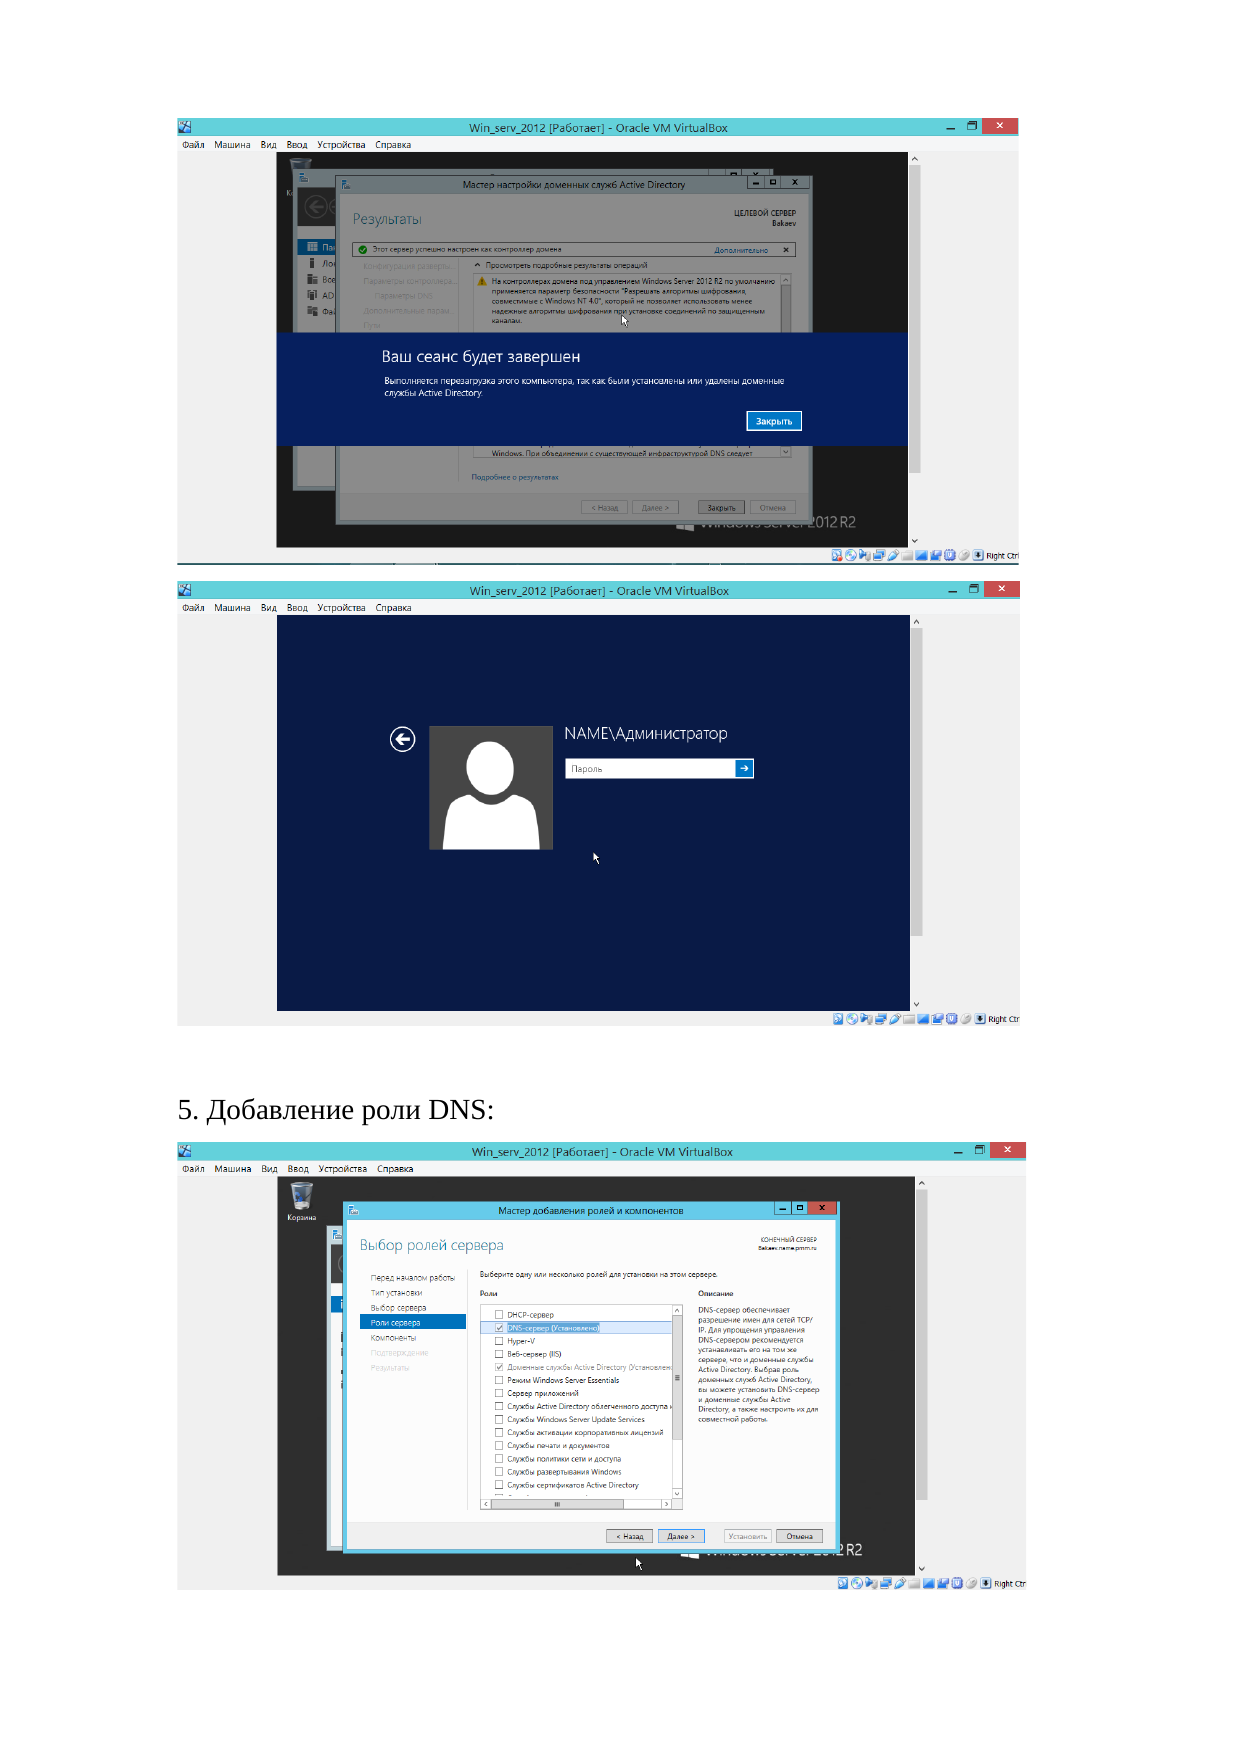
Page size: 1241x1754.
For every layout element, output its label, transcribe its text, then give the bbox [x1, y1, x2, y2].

text 5. Добавление роли DNS: [177, 1092, 1152, 1126]
picture [177, 581, 1020, 1026]
picture [177, 1142, 1027, 1590]
picture [177, 118, 1019, 565]
